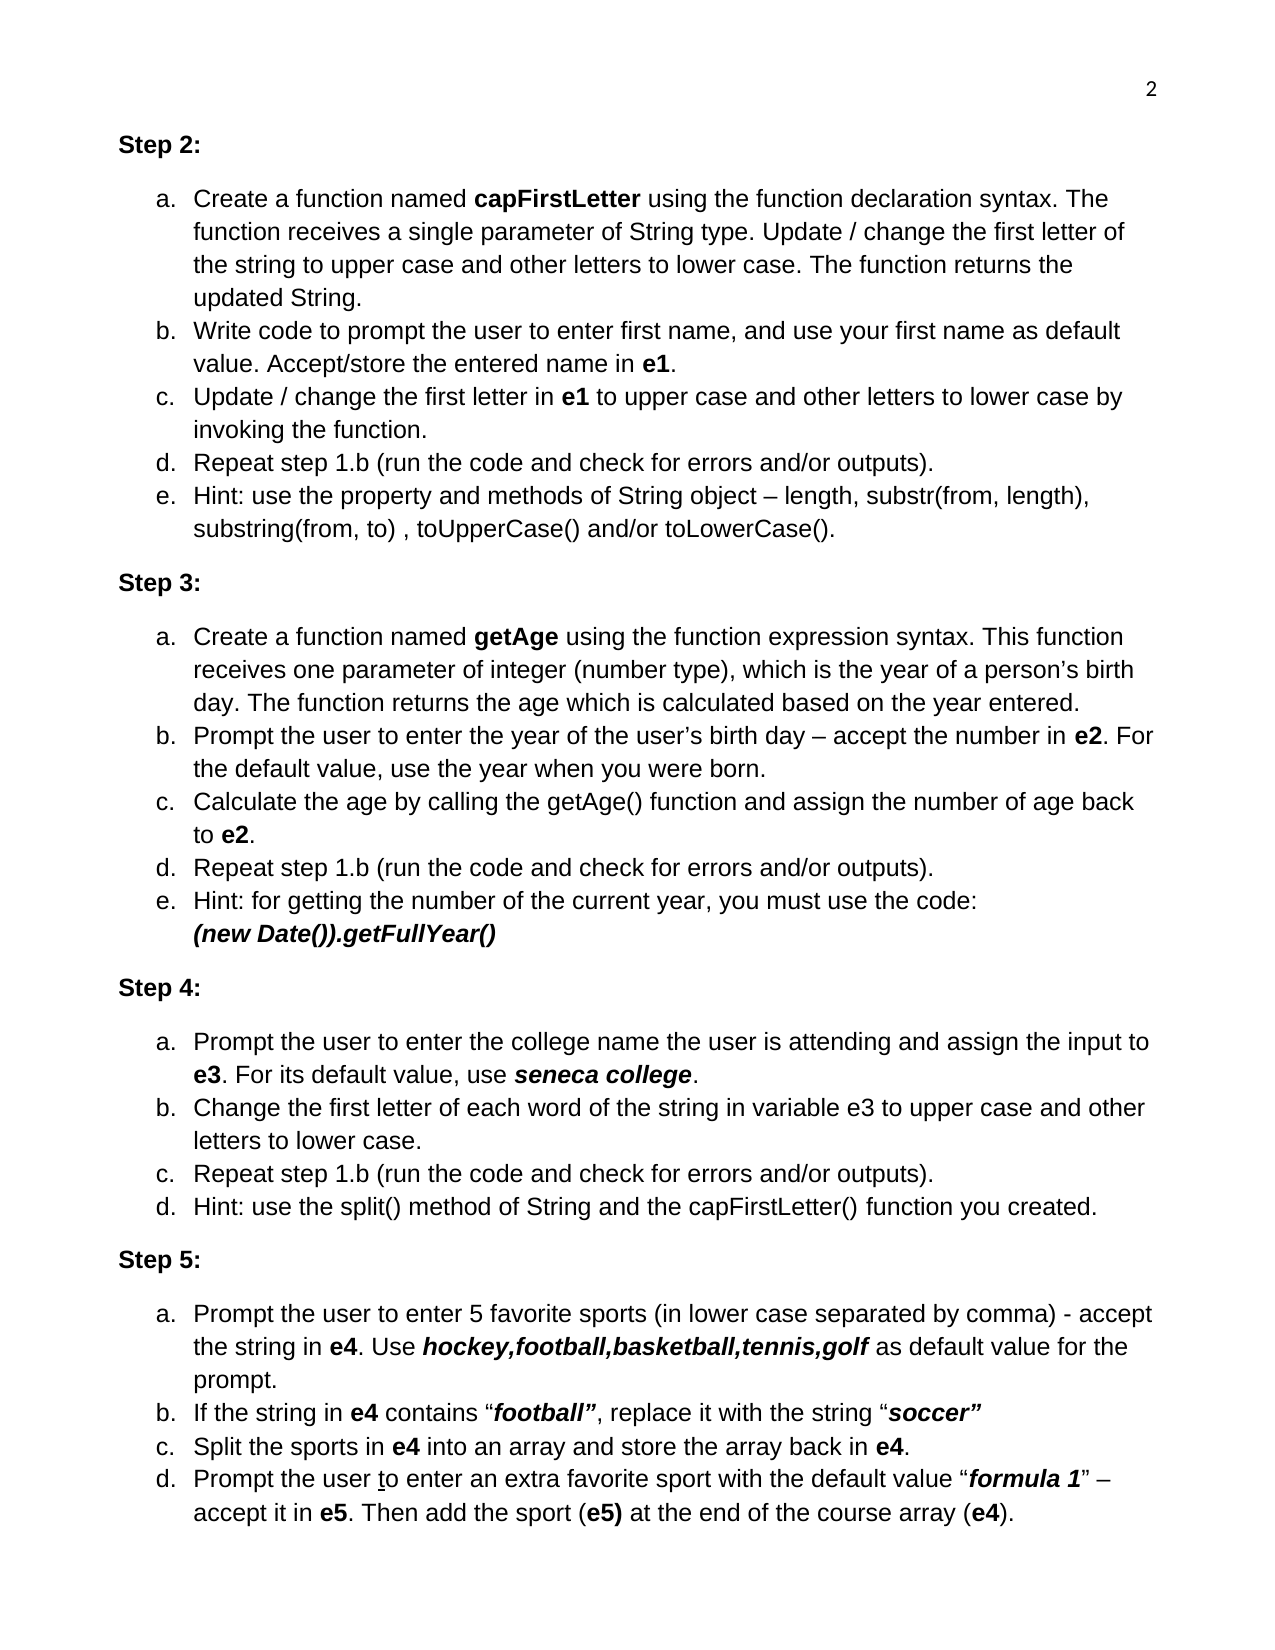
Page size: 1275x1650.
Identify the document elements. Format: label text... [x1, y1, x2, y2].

list Update / change the first letter in e1 to upper case and other letters to lower case by invoking the function. [156, 382, 1157, 444]
text Step 2: [118, 130, 1157, 159]
list Create a function named capFirstLetter using the function declaration syntax. The function receives a single parameter of String type. Update / change the first letter of the string to upper case and other letters to lower case. The function returns the updated String. [156, 184, 1157, 312]
list Split the sports in e4 into an array and store the array back in e4. [156, 1431, 1157, 1460]
list Create a function named getAge using the function expression syntax. This function receives one parameter of integer (number type), which is the year of a person’s birth day. The function returns the age which is calculated based on the year entered. [156, 622, 1157, 716]
list Prompt the user to enter the year of the user’s birth day – accept the number in e2. For the default value, use the year when you were born. [156, 721, 1157, 782]
list Hint: use the split() method of String and the capFirstLetter() function you created. [156, 1192, 1157, 1220]
text Step 3: [118, 568, 1157, 597]
list Repeat step 1.b (run the code and check for errors and/or outputs). [156, 853, 1157, 882]
list (new Date()).getFullYear() [193, 919, 1157, 948]
list Hint: use the property and methods of String object – length, substr(from, length), substring(from, to) , toUpperCase() and/or toLowerCase(). [156, 481, 1157, 543]
list If the string in e4 contains “football”, replace it with the string “soccer” [156, 1398, 1157, 1427]
list Prompt the user to enter an extra favorite sport with the default value “formula 1” – accept it in e5. Then add the sport (e5) at the end of the course array (e4). [156, 1464, 1157, 1526]
list Change the first letter of each word of the string in variable e3 to upper case and other letters to lower case. [156, 1093, 1157, 1154]
list Calculate the age by calling the getAge() function and assign the number of age back to e2. [156, 787, 1157, 848]
list Hint: for getting the number of the current year, you must use the code: [156, 886, 1157, 914]
list Prompt the user to enter 5 favorite sports (in lower case separated by comma) - accept the string in e4. Use hockey,football,basketball,tennis,golf as default value for the prompt. [156, 1299, 1157, 1394]
list Repeat step 1.b (run the code and check for errors and/or outputs). [156, 448, 1157, 477]
text Step 4: [118, 973, 1157, 1001]
list Write code to prompt the user to enter first name, and use your first name as default value. Accept/store the entered name in e1. [156, 316, 1157, 378]
list Repeat step 1.b (run the code and check for errors and/or outputs). [156, 1159, 1157, 1187]
list Prompt the user to enter the college name the user is attending and assign the input to e3. For its default value, use seneca college. [156, 1027, 1157, 1088]
text Step 5: [118, 1246, 1157, 1274]
